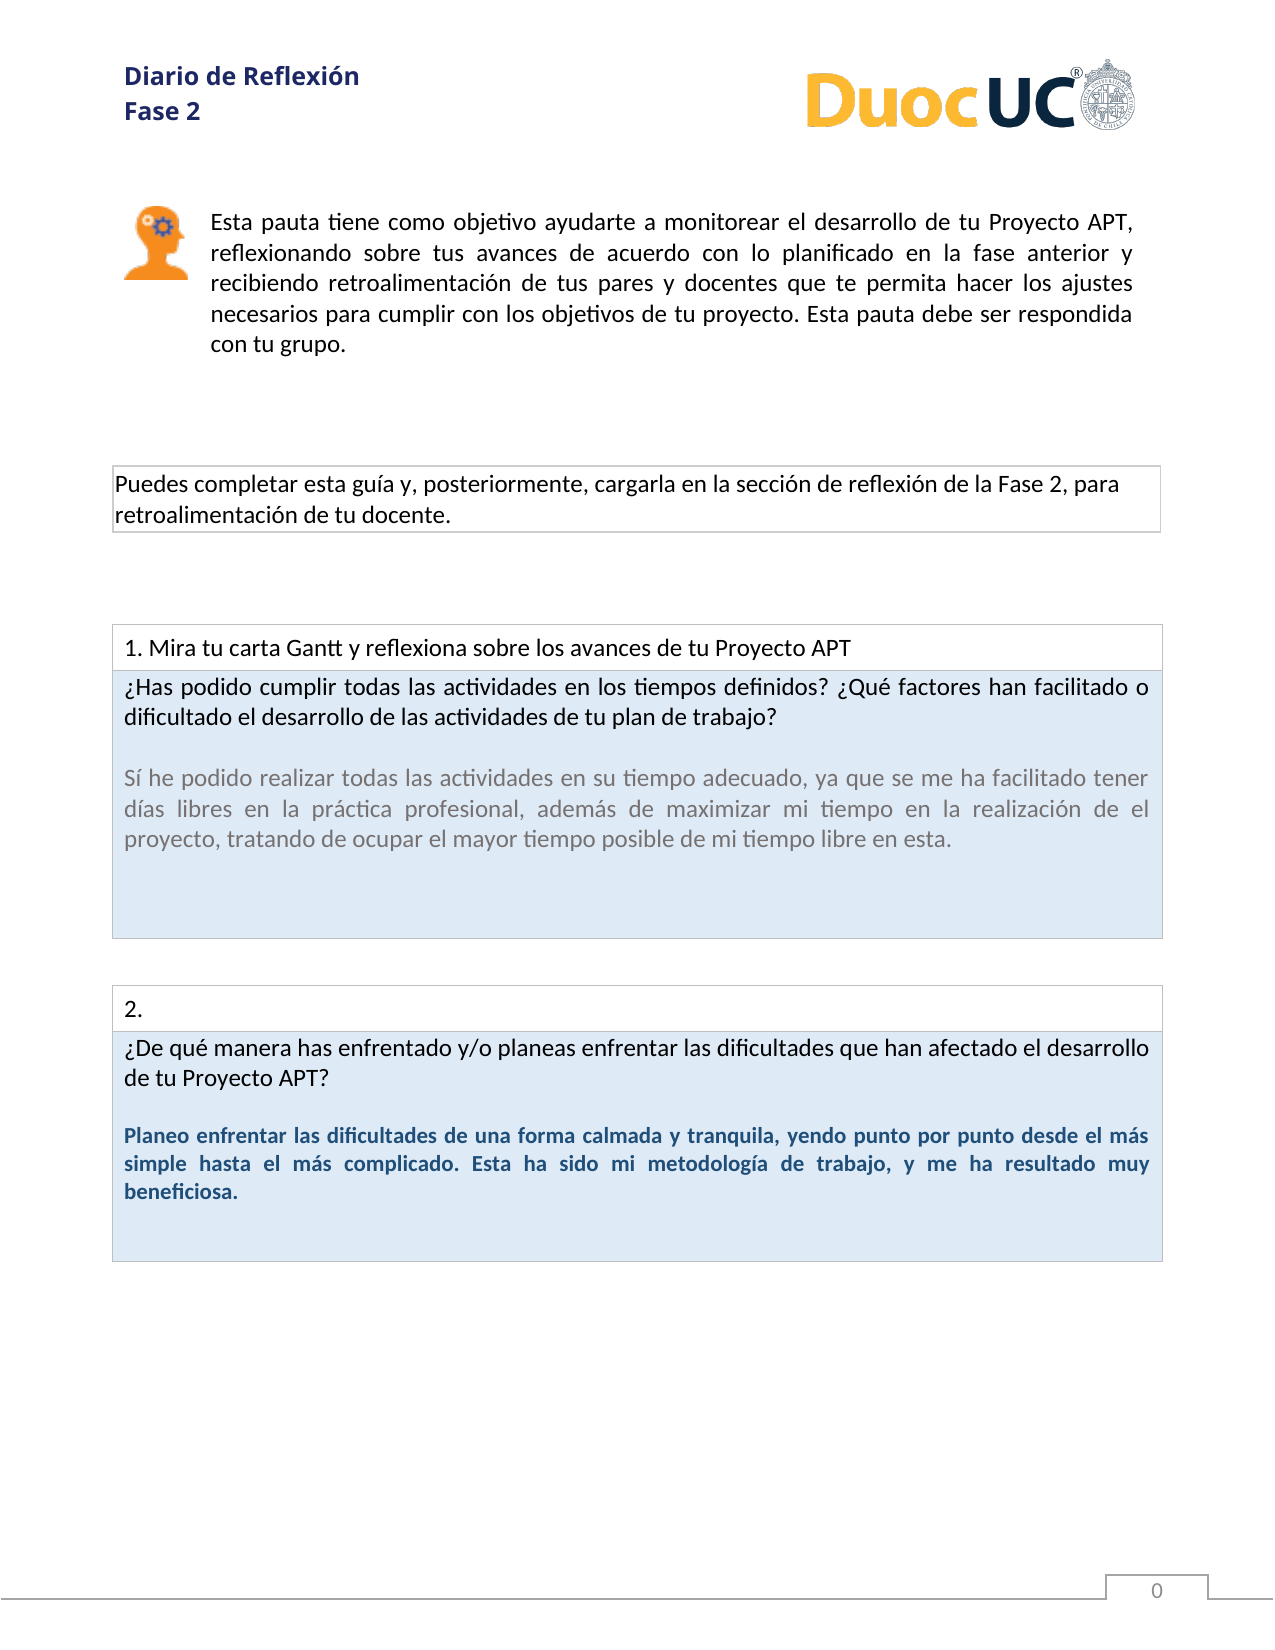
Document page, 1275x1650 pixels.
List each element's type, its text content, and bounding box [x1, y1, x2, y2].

table_header Puedes completar esta guía y, posteriormente, cargarla en la sección de reflexión de la Fase 2, para retroalimentación de tu docente. [114, 467, 1160, 531]
table_header Esta pauta tiene como objetivo ayudarte a monitorear el desarrollo de tu Proyecto APT, reflexionando sobre tus avances de acuerdo con lo planificado en la fase anterior y recibiendo retroalimentación de tus pares y docentes que te permita hacer los ajustes necesarios para cumplir con los objetivos de tu proyecto. Esta pauta debe ser respondida con tu grupo. [199, 207, 1146, 435]
table_cell ¿Has podido cumplir todas las actividades en los tiempos definidos? ¿Qué factores han facilitado o dificultado el desarrollo de las actividades de tu plan de trabajo? Sí he podido realizar todas las actividades en su tiempo adecuado, ya que se me ha facilitado tener días libres en la práctica profesional, además de maximizar mi tiempo en la realización de el proyecto, tratando de ocupar el mayor tiempo posible de mi tiempo libre en esta. [113, 671, 1162, 938]
picture [807, 59, 1135, 130]
table_header [112, 207, 199, 435]
table_cell ¿De qué manera has enfrentado y/o planeas enfrentar las dificultades que han afectado el desarrollo de tu Proyecto APT? Planeo enfrentar las dificultades de una forma calmada y tranquila, yendo punto por punto desde el más simple hasta el más complicado. Esta ha sido mi metodología de trabajo, y me ha resultado muy beneficiosa. [113, 1032, 1162, 1261]
table_header 1. Mira tu carta Gantt y reflexiona sobre los avances de tu Proyecto APT [113, 625, 1162, 670]
table_header 2. [113, 986, 1162, 1031]
